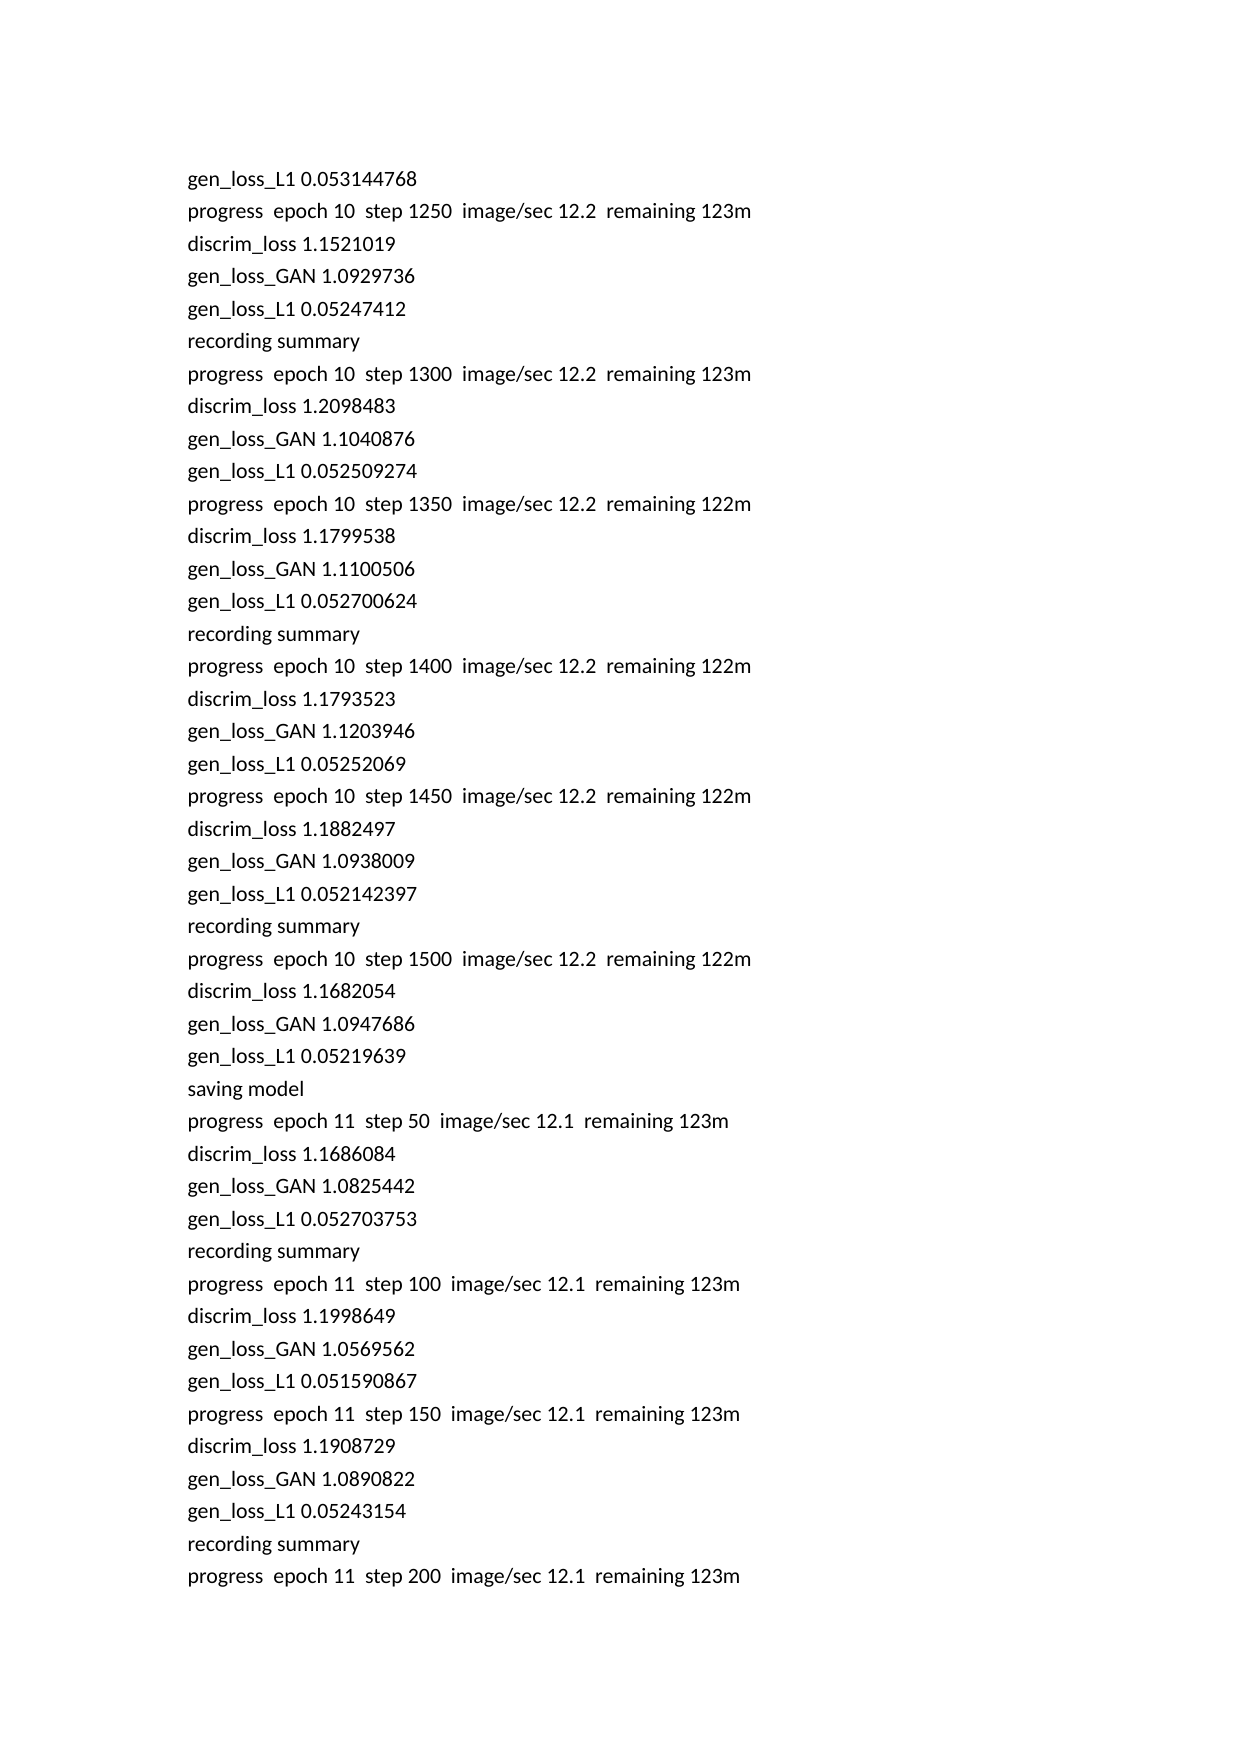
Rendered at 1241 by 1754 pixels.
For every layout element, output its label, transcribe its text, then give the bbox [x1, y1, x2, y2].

text gen_loss_L1 0.053144768 [187, 162, 1053, 194]
text gen_loss_L1 0.052703753 [187, 1202, 1053, 1234]
text discrim_loss 1.1521019 [187, 227, 1053, 259]
text progress epoch 11 step 150 image/sec 12.1 remaining 123m [187, 1397, 1053, 1429]
text recording summary [187, 1234, 1053, 1267]
text progress epoch 10 step 1500 image/sec 12.2 remaining 122m [187, 942, 1053, 974]
text progress epoch 10 step 1300 image/sec 12.2 remaining 123m [187, 357, 1053, 389]
text gen_loss_GAN 1.1203946 [187, 714, 1053, 747]
text progress epoch 10 step 1350 image/sec 12.2 remaining 122m [187, 487, 1053, 519]
text recording summary [187, 324, 1053, 357]
text recording summary [187, 909, 1053, 942]
text gen_loss_GAN 1.0825442 [187, 1169, 1053, 1202]
text gen_loss_L1 0.05247412 [187, 292, 1053, 324]
text gen_loss_GAN 1.0929736 [187, 259, 1053, 292]
text gen_loss_L1 0.052700624 [187, 584, 1053, 617]
text discrim_loss 1.1682054 [187, 974, 1053, 1007]
text progress epoch 10 step 1250 image/sec 12.2 remaining 123m [187, 194, 1053, 227]
text gen_loss_L1 0.052142397 [187, 877, 1053, 909]
text gen_loss_L1 0.05252069 [187, 747, 1053, 779]
text gen_loss_L1 0.05243154 [187, 1494, 1053, 1527]
text discrim_loss 1.1998649 [187, 1299, 1053, 1332]
text saving model [187, 1072, 1053, 1104]
text gen_loss_GAN 1.0938009 [187, 844, 1053, 877]
text gen_loss_L1 0.051590867 [187, 1364, 1053, 1397]
text discrim_loss 1.1908729 [187, 1429, 1053, 1462]
text progress epoch 11 step 100 image/sec 12.1 remaining 123m [187, 1267, 1053, 1299]
text gen_loss_L1 0.05219639 [187, 1039, 1053, 1072]
text gen_loss_GAN 1.1100506 [187, 552, 1053, 584]
text progress epoch 11 step 200 image/sec 12.1 remaining 123m [187, 1559, 1053, 1592]
text progress epoch 11 step 50 image/sec 12.1 remaining 123m [187, 1104, 1053, 1137]
text progress epoch 10 step 1400 image/sec 12.2 remaining 122m [187, 649, 1053, 682]
text recording summary [187, 1527, 1053, 1559]
text recording summary [187, 617, 1053, 649]
text discrim_loss 1.1686084 [187, 1137, 1053, 1169]
text discrim_loss 1.2098483 [187, 389, 1053, 422]
text gen_loss_GAN 1.0890822 [187, 1462, 1053, 1494]
text gen_loss_GAN 1.1040876 [187, 422, 1053, 454]
text gen_loss_L1 0.052509274 [187, 454, 1053, 487]
text gen_loss_GAN 1.0569562 [187, 1332, 1053, 1364]
text discrim_loss 1.1793523 [187, 682, 1053, 714]
text progress epoch 10 step 1450 image/sec 12.2 remaining 122m [187, 779, 1053, 812]
text discrim_loss 1.1799538 [187, 519, 1053, 552]
text discrim_loss 1.1882497 [187, 812, 1053, 844]
text gen_loss_GAN 1.0947686 [187, 1007, 1053, 1039]
